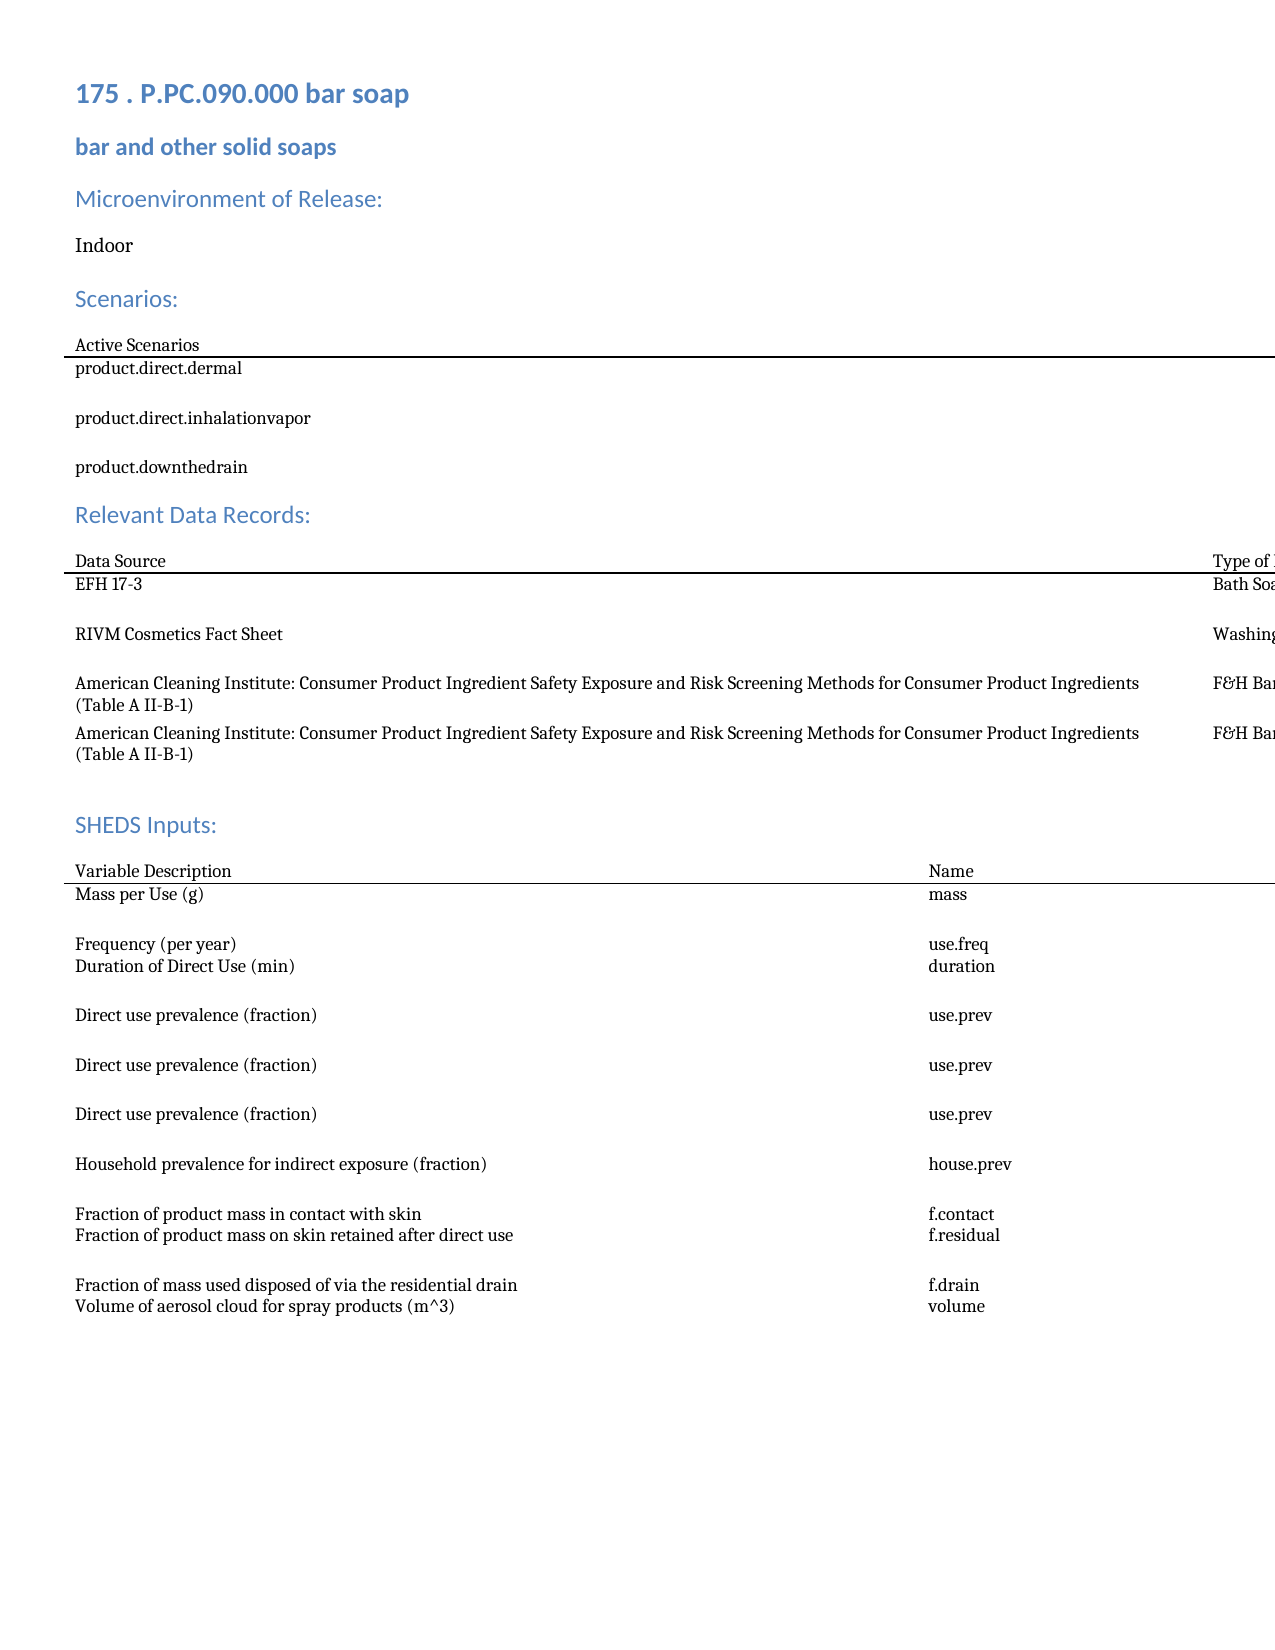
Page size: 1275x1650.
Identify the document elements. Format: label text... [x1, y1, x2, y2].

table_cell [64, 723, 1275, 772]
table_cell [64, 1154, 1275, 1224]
subtitle bar and other solid soaps [75, 131, 1200, 162]
subtitle 175 . P.PC.090.000 bar soap [75, 75, 1200, 111]
subtitle SHEDS Inputs: [75, 809, 1200, 840]
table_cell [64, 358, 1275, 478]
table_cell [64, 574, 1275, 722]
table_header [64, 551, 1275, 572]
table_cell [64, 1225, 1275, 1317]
text Indoor [75, 234, 1200, 258]
subtitle Scenarios: [75, 283, 1200, 314]
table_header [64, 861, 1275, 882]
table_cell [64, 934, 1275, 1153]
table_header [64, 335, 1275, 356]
subtitle Microenvironment of Release: [75, 183, 1200, 213]
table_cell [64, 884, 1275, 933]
subtitle Relevant Data Records: [75, 499, 1200, 530]
